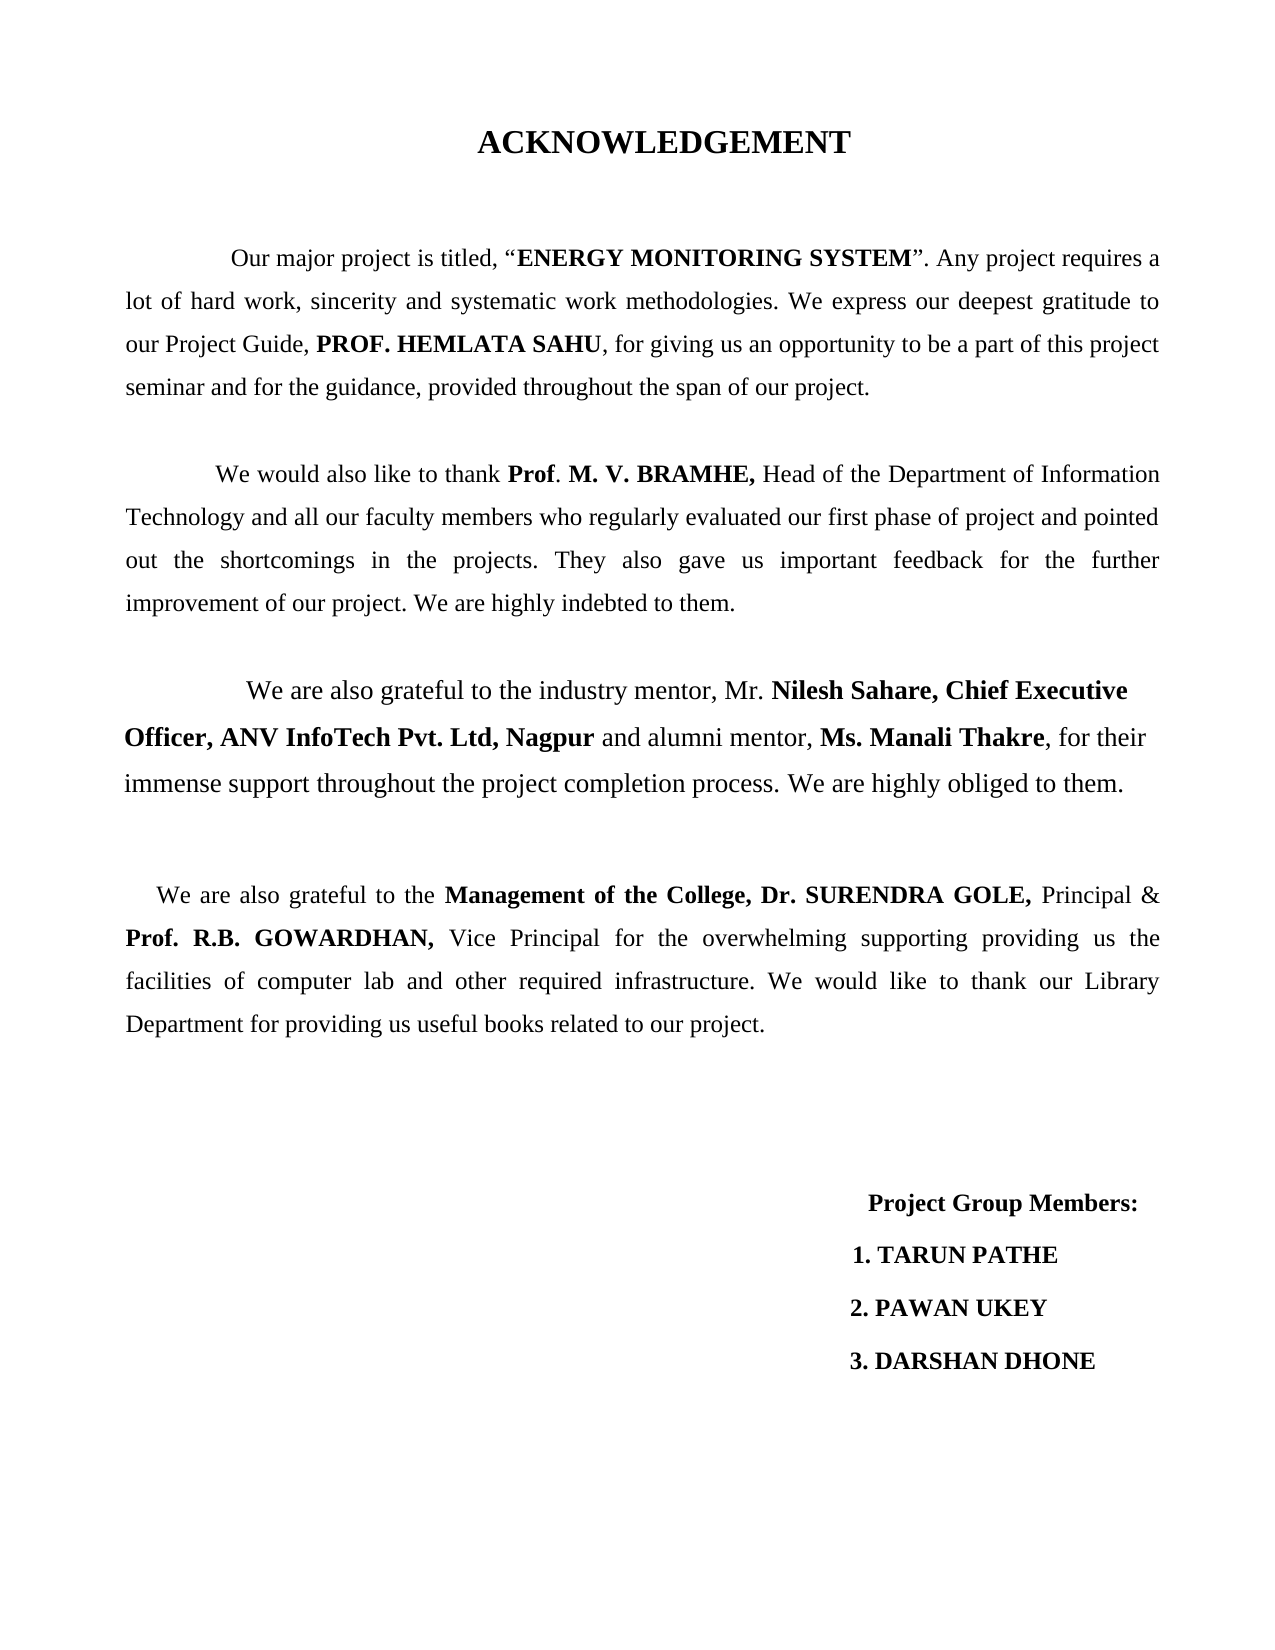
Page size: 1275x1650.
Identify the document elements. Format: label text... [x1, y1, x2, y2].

text We would also like to thank Prof. M. V. BRAMHE, Head of the Department of Information Technology and all our faculty members who regularly evaluated our first phase of project and pointed out the shortcomings in the projects. They also gave us important feedback for the further improvement of our project. We are highly indebted to them. [125, 459, 1160, 617]
text We are also grateful to the industry mentor, Mr. Nilesh Sahare, Chief Executive Officer, ANV InfoTech Pvt. Ltd, Nagpur and alumni mentor, Ms. Manali Thakre, for their immense support throughout the project completion process. We are highly obliged to them. [124, 674, 1160, 799]
text 3. DARSHAN DHONE [66, 1346, 1160, 1375]
text 1. TARUN PATHE [96, 1240, 1160, 1269]
text We are also grateful to the Management of the College, Dr. SURENDRA GOLE, Principal & Prof. R.B. GOWARDHAN, Vice Principal for the overwhelming supporting providing us the facilities of computer lab and other required infrastructure. We would like to thank our Library Department for providing us useful books related to our project. [125, 880, 1160, 1038]
text Our major project is titled, “ENERGY MONITORING SYSTEM”. Any project requires a lot of hard work, sincerity and systematic work methodologies. We express our deepest gratitude to our Project Guide, PROF. HEMLATA SAHU, for giving us an opportunity to be a part of this project seminar and for the guidance, provided throughout the span of our project. [125, 243, 1160, 401]
text ACKNOWLEDGEMENT [81, 122, 1160, 160]
text 2. PAWAN UKEY [66, 1293, 1160, 1322]
text Project Group Members: [246, 1188, 1160, 1217]
